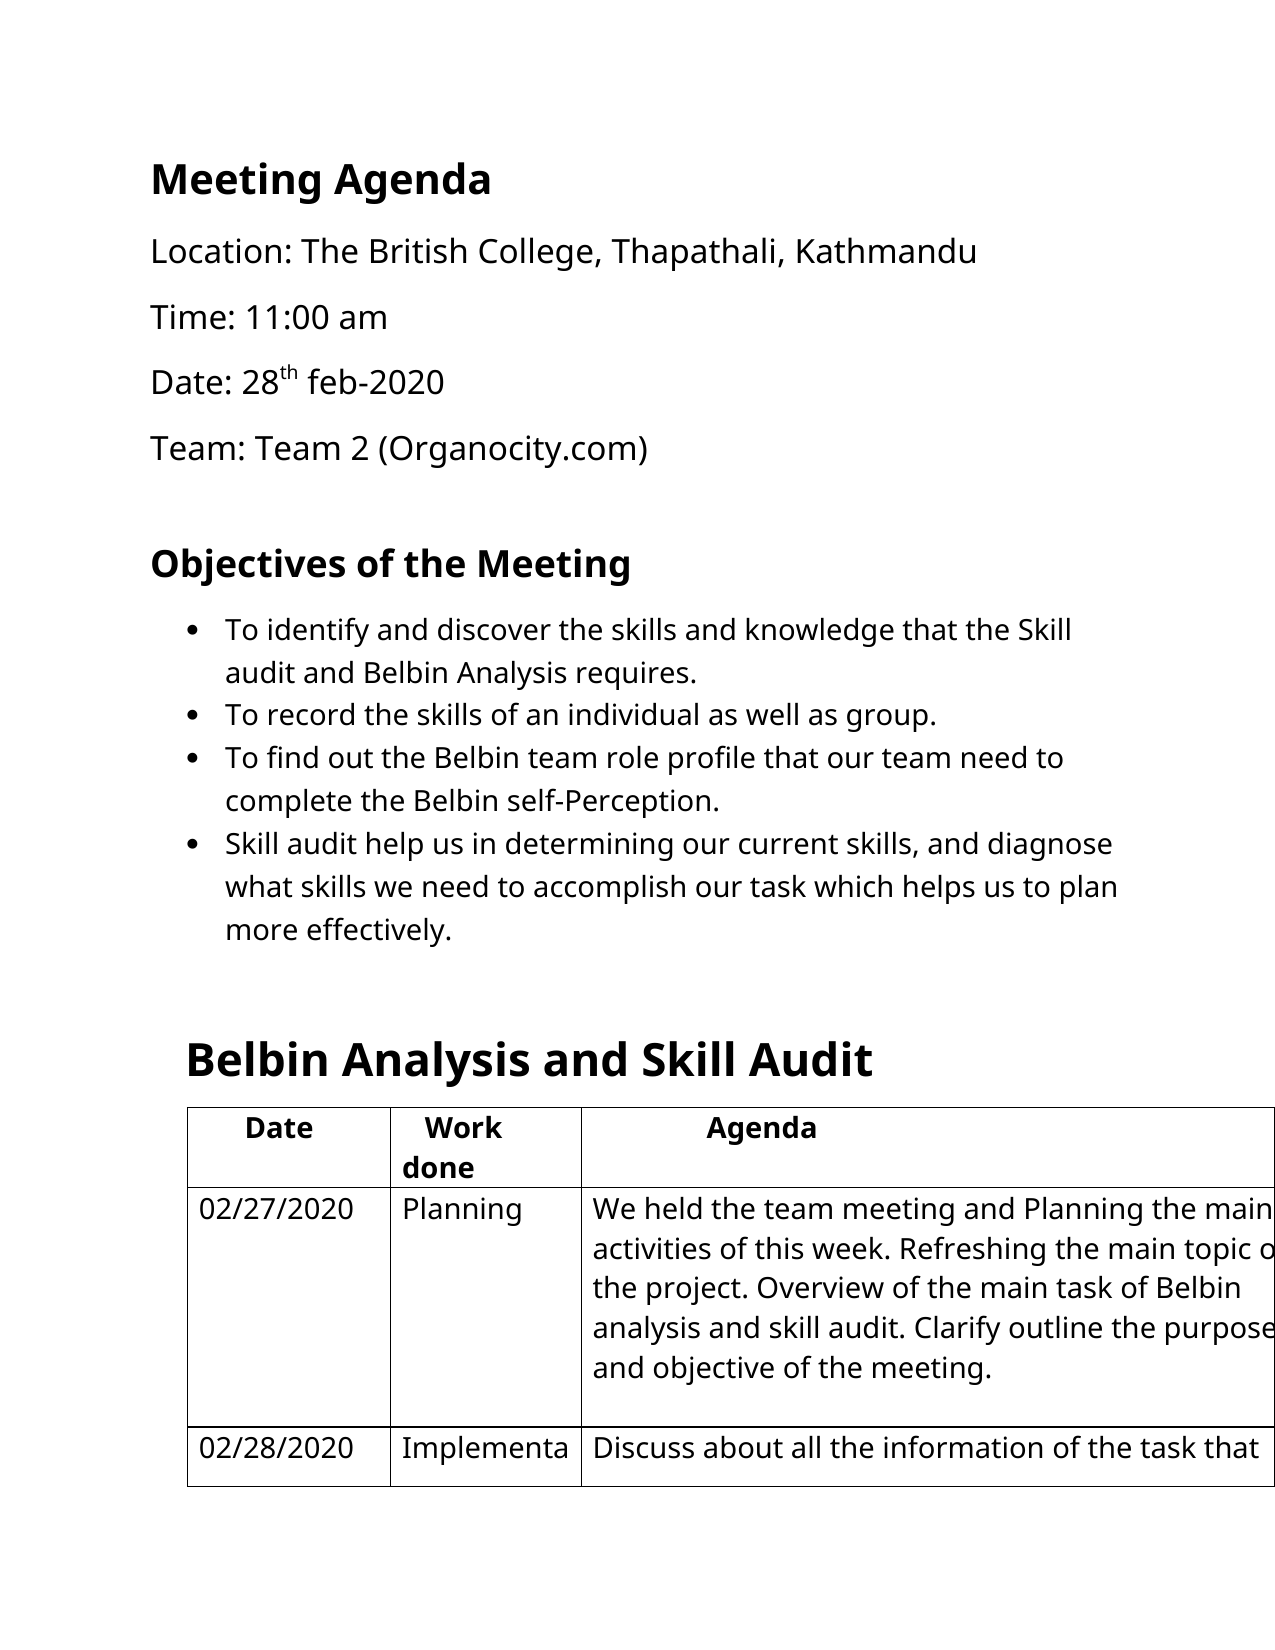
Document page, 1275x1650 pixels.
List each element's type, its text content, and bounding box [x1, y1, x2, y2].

table_cell We held the team meeting and Planning the main activities of this week. Refreshing the main topic of the project. Overview of the main task of Belbin analysis and skill audit. Clarify outline the purpose and objective of the meeting. [582, 1188, 1274, 1426]
text Meeting Agenda [150, 150, 1125, 207]
text Time: 11:00 am [150, 293, 1125, 339]
text Date: 28th feb-2020 [150, 359, 1125, 404]
table_header Date [188, 1108, 390, 1187]
table_cell Planning [391, 1188, 581, 1426]
table_cell 02/28/2020 [188, 1428, 390, 1486]
list To record the skills of an individual as well as group. [187, 695, 1125, 734]
table_cell Implementation [391, 1428, 581, 1486]
text Objectives of the Meeting [150, 537, 1125, 588]
table_header Agenda [582, 1108, 1274, 1187]
text Team: Team 2 (Organocity.com) [150, 425, 1125, 470]
list To identify and discover the skills and knowledge that the Skill audit and Belbin Analysis requires. [187, 609, 1125, 692]
text Belbin Analysis and Skill Audit [150, 1028, 1125, 1090]
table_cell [582, 1428, 1274, 1486]
list To find out the Belbin team role profile that our team need to complete the Belbin self-Perception. [187, 737, 1125, 820]
list Skill audit help us in determining our current skills, and diagnose what skills we need to accomplish our task which helps us to plan more effectively. [187, 823, 1125, 948]
table_header Work done [391, 1108, 581, 1187]
text Location: The British College, Thapathali, Kathmandu [150, 228, 1125, 273]
table_cell 02/27/2020 [188, 1188, 390, 1426]
